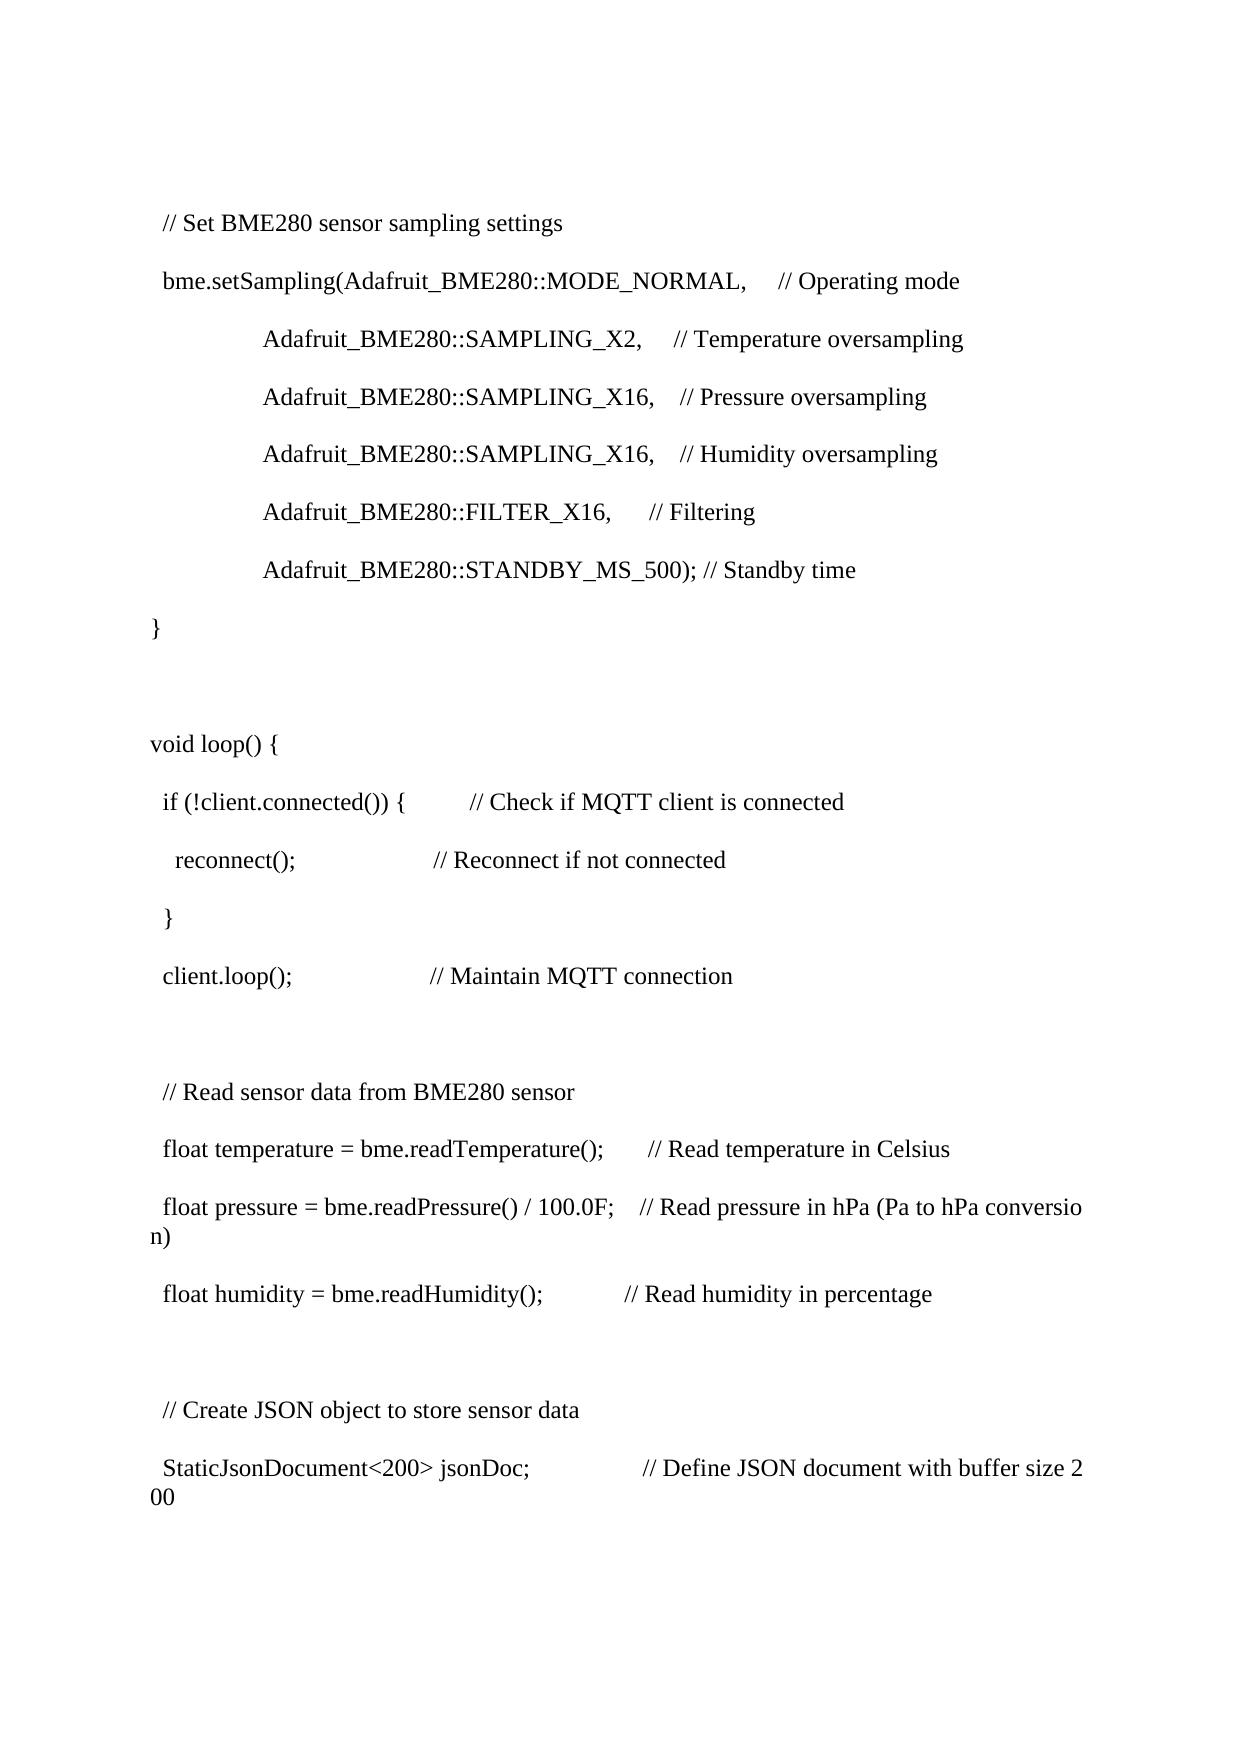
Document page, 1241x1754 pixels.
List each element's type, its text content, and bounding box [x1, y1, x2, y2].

text // Set BME280 sensor sampling settings [150, 208, 1090, 237]
text StaticJsonDocument<200> jsonDoc; // Define JSON document with buffer size 200 [150, 1453, 1090, 1510]
text client.loop(); // Maintain MQTT connection [150, 961, 1090, 989]
text Adafruit_BME280::SAMPLING_X2, // Temperature oversampling [150, 324, 1090, 352]
text } [150, 613, 1090, 642]
text // Read sensor data from BME280 sensor [150, 1077, 1090, 1105]
text reconnect(); // Reconnect if not connected [150, 845, 1090, 874]
text bme.setSampling(Adafruit_BME280::MODE_NORMAL, // Operating mode [150, 266, 1090, 294]
text void loop() { [150, 729, 1090, 758]
text } [150, 903, 1090, 932]
text float temperature = bme.readTemperature(); // Read temperature in Celsius [150, 1134, 1090, 1163]
text if (!client.connected()) { // Check if MQTT client is connected [150, 787, 1090, 816]
text Adafruit_BME280::STANDBY_MS_500); // Standby time [150, 555, 1090, 584]
text // Create JSON object to store sensor data [150, 1395, 1090, 1424]
text Adafruit_BME280::SAMPLING_X16, // Humidity oversampling [150, 439, 1090, 468]
text Adafruit_BME280::FILTER_X16, // Filtering [150, 497, 1090, 526]
text float humidity = bme.readHumidity(); // Read humidity in percentage [150, 1279, 1090, 1308]
text Adafruit_BME280::SAMPLING_X16, // Pressure oversampling [150, 382, 1090, 410]
text float pressure = bme.readPressure() / 100.0F; // Read pressure in hPa (Pa to hPa conversion) [150, 1192, 1090, 1250]
